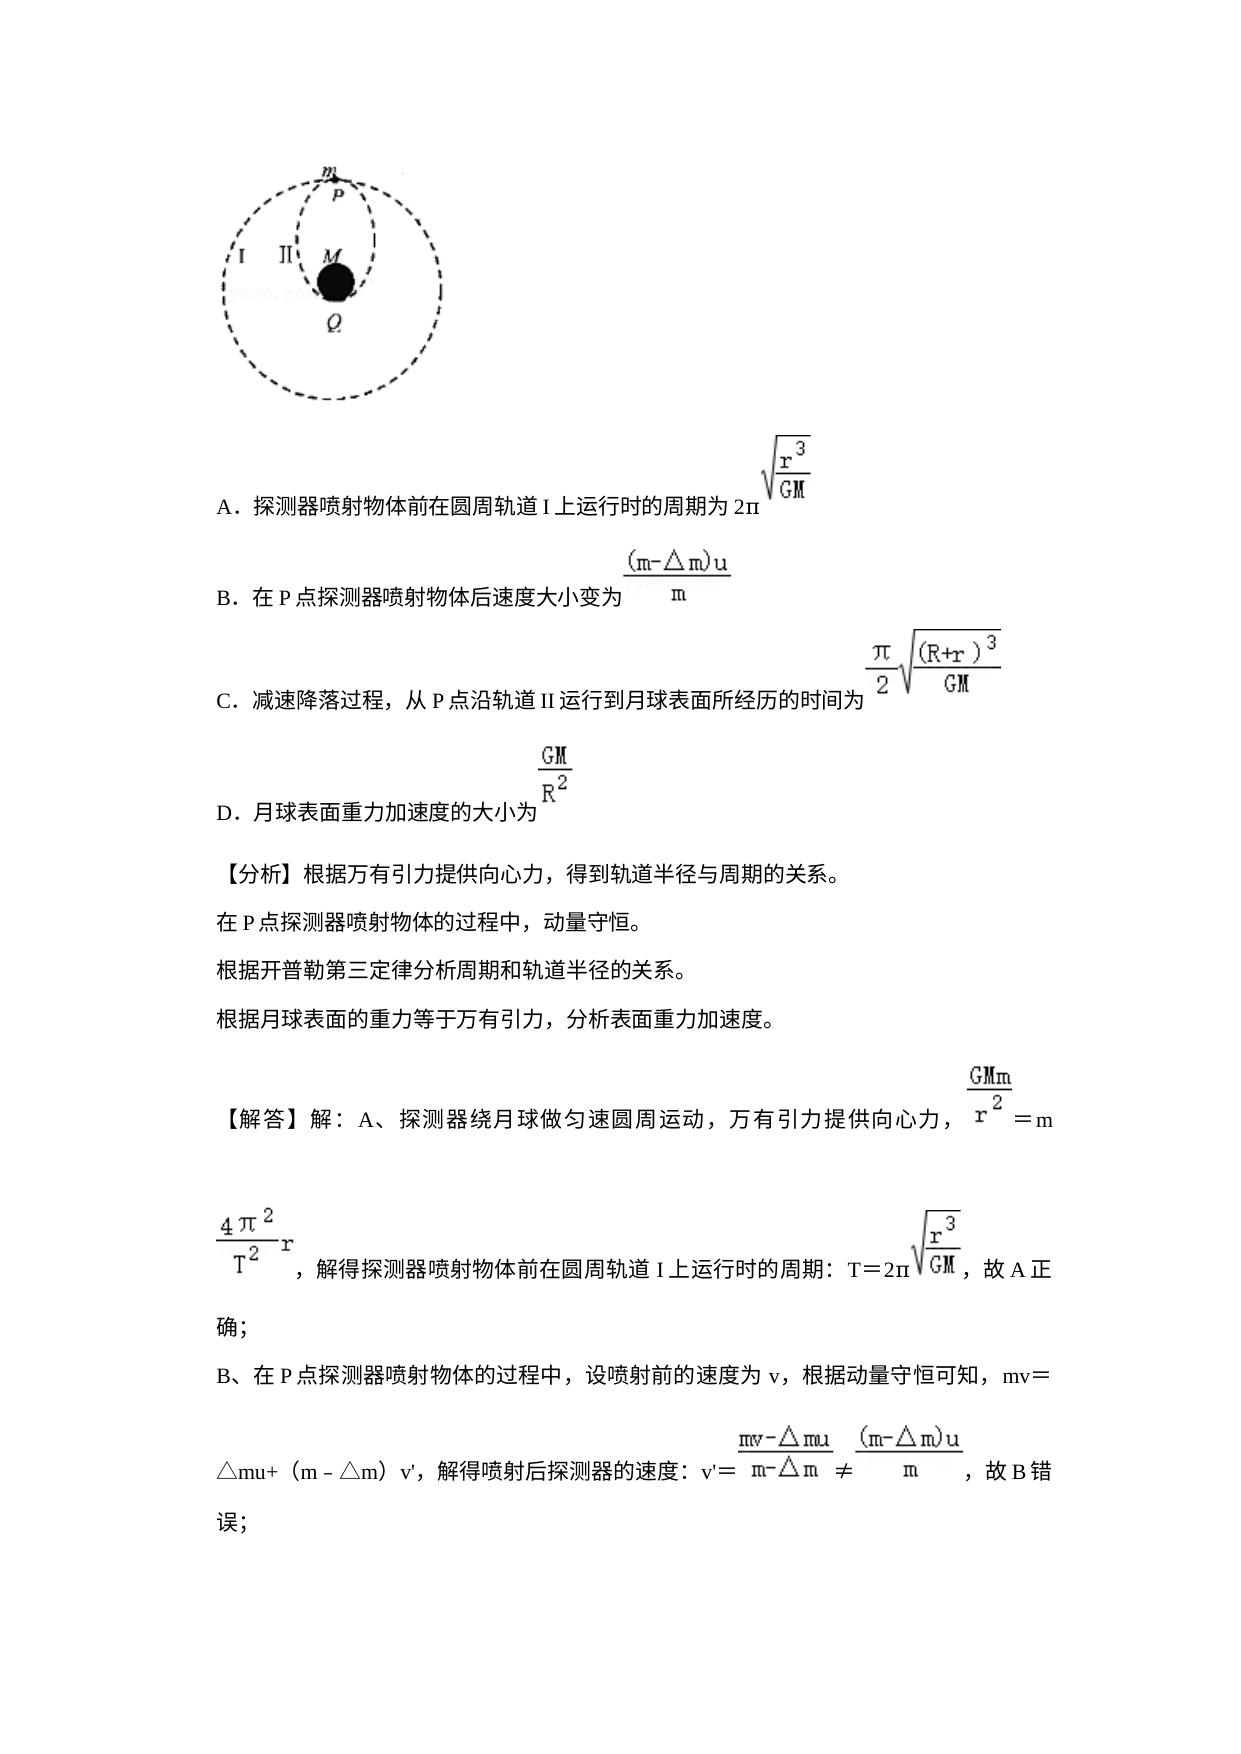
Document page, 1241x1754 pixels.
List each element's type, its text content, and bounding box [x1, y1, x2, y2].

picture [760, 435, 811, 503]
picture [216, 162, 448, 405]
text 根据月球表面的重力等于万有引力，分析表面重力加速度。 [216, 1001, 1053, 1034]
picture [855, 1424, 964, 1480]
text D．月球表面重力加速度的大小为 [187, 743, 1053, 840]
text B．在P点探测器喷射物体后速度大小变为 [187, 549, 1053, 614]
text 根据开普勒第三定律分析周期和轨道半径的关系。 [216, 953, 1053, 985]
picture [538, 742, 573, 807]
picture [910, 1210, 961, 1278]
picture [738, 1424, 834, 1480]
text 【分析】根据万有引力提供向心力，得到轨道半径与周期的关系。 [216, 856, 1053, 889]
picture [623, 548, 732, 604]
picture [966, 1063, 1013, 1127]
text C．减速降落过程，从P点沿轨道II运行到月球表面所经历的时间为 [187, 629, 1053, 727]
text 在P点探测器喷射物体的过程中，动量守恒。 [216, 904, 1053, 937]
text A．探测器喷射物体前在圆周轨道I上运行时的周期为2π [187, 435, 1053, 533]
picture [865, 629, 1002, 697]
text B、在P点探测器喷射物体的过程中，设喷射前的速度为v，根据动量守恒可知，mv＝△mu+（m﹣△m）v'，解得喷射后探测器的速度：v'＝≠，故B错误； [216, 1358, 1053, 1537]
picture [216, 1205, 294, 1278]
text 【解答】解：A、探测器绕月球做匀速圆周运动，万有引力提供向心力，＝m，解得探测器喷射物体前在圆周轨道I上运行时的周期：T＝2π，故A正确； [216, 1049, 1053, 1342]
